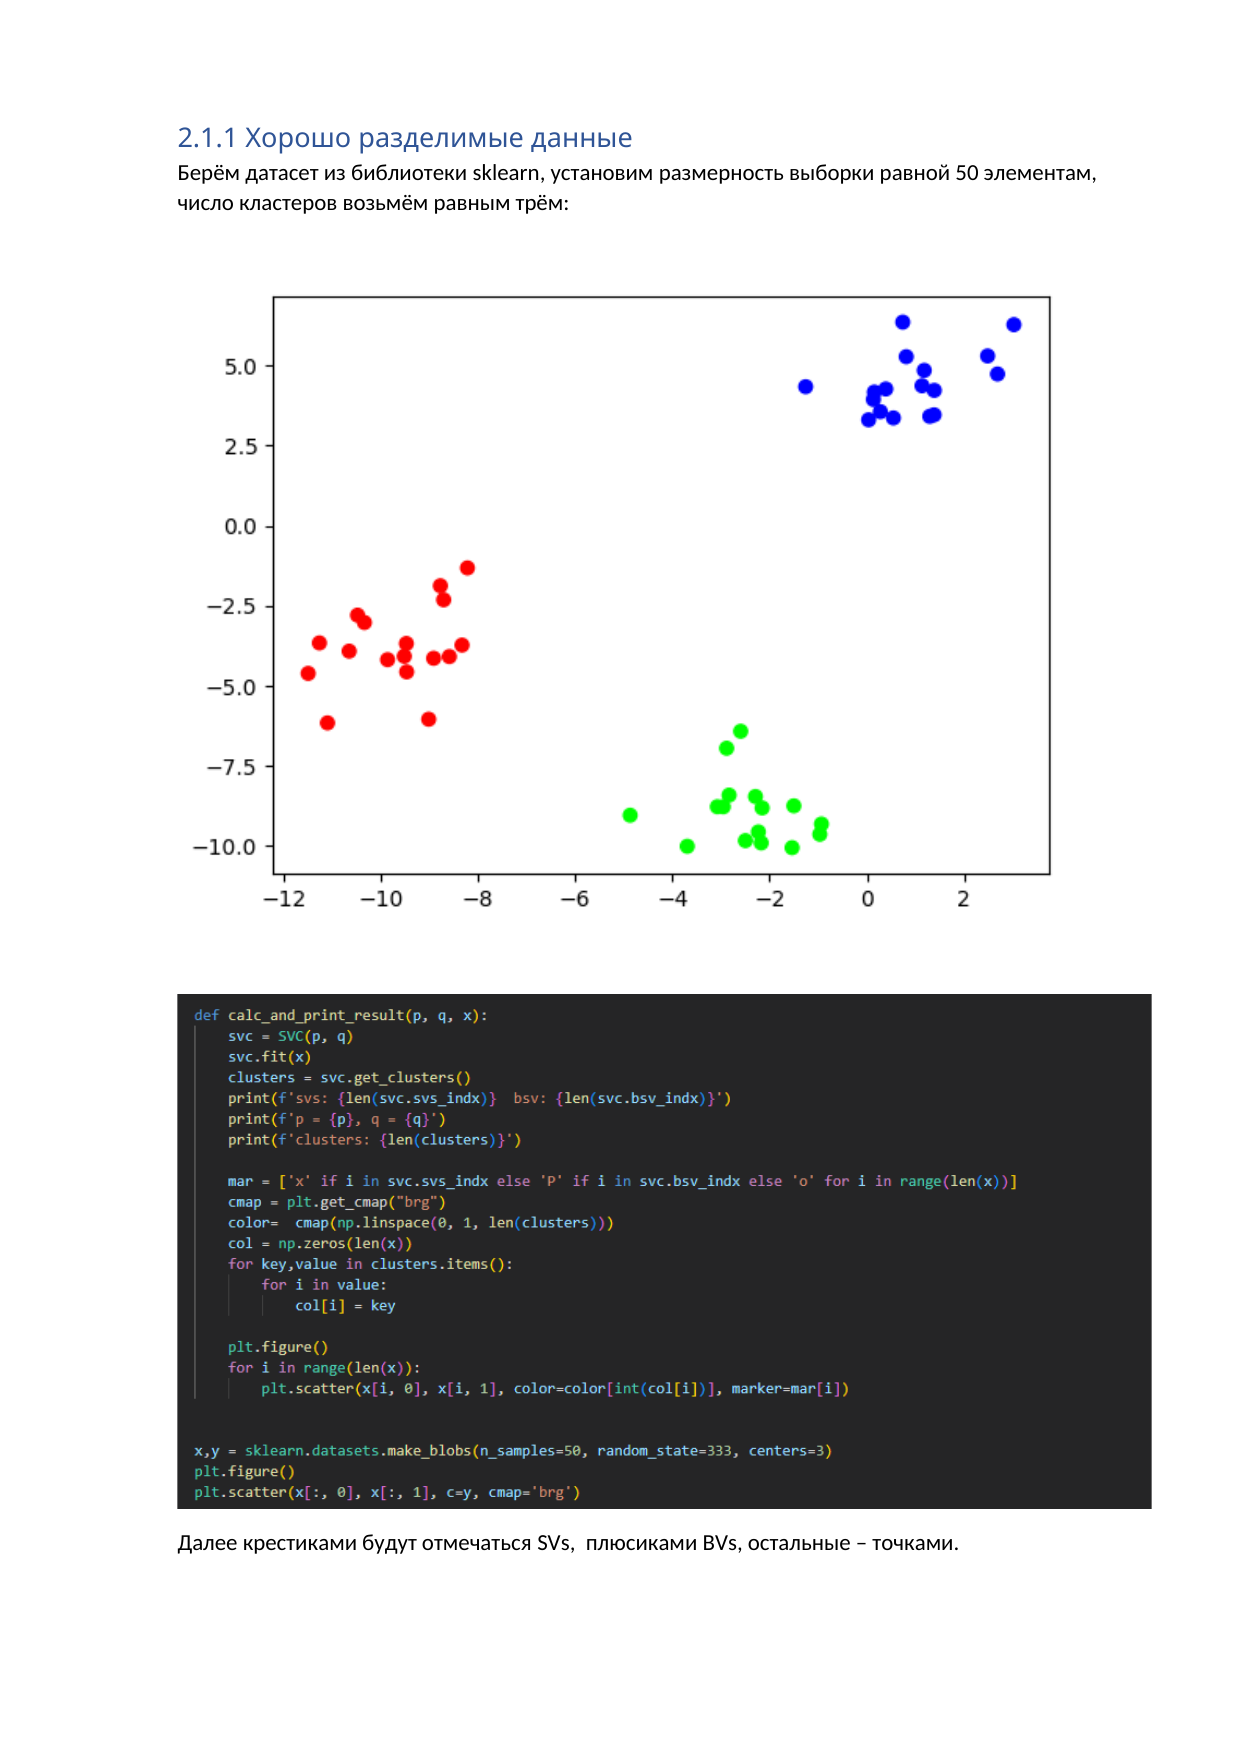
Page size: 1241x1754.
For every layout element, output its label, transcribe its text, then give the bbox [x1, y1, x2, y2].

text Берём датасет из библиотеки sklearn, установим размерность выборки равной 50 элементам, число кластеров возьмём равным трём: [177, 158, 1152, 216]
subtitle 2.1.1 Хорошо разделимые данные [177, 118, 1152, 155]
text Далее крестиками будут отмечаться SVs, плюсиками BVs, остальные – точками. [177, 1528, 1152, 1556]
picture [176, 281, 1065, 927]
picture [177, 994, 1152, 1509]
